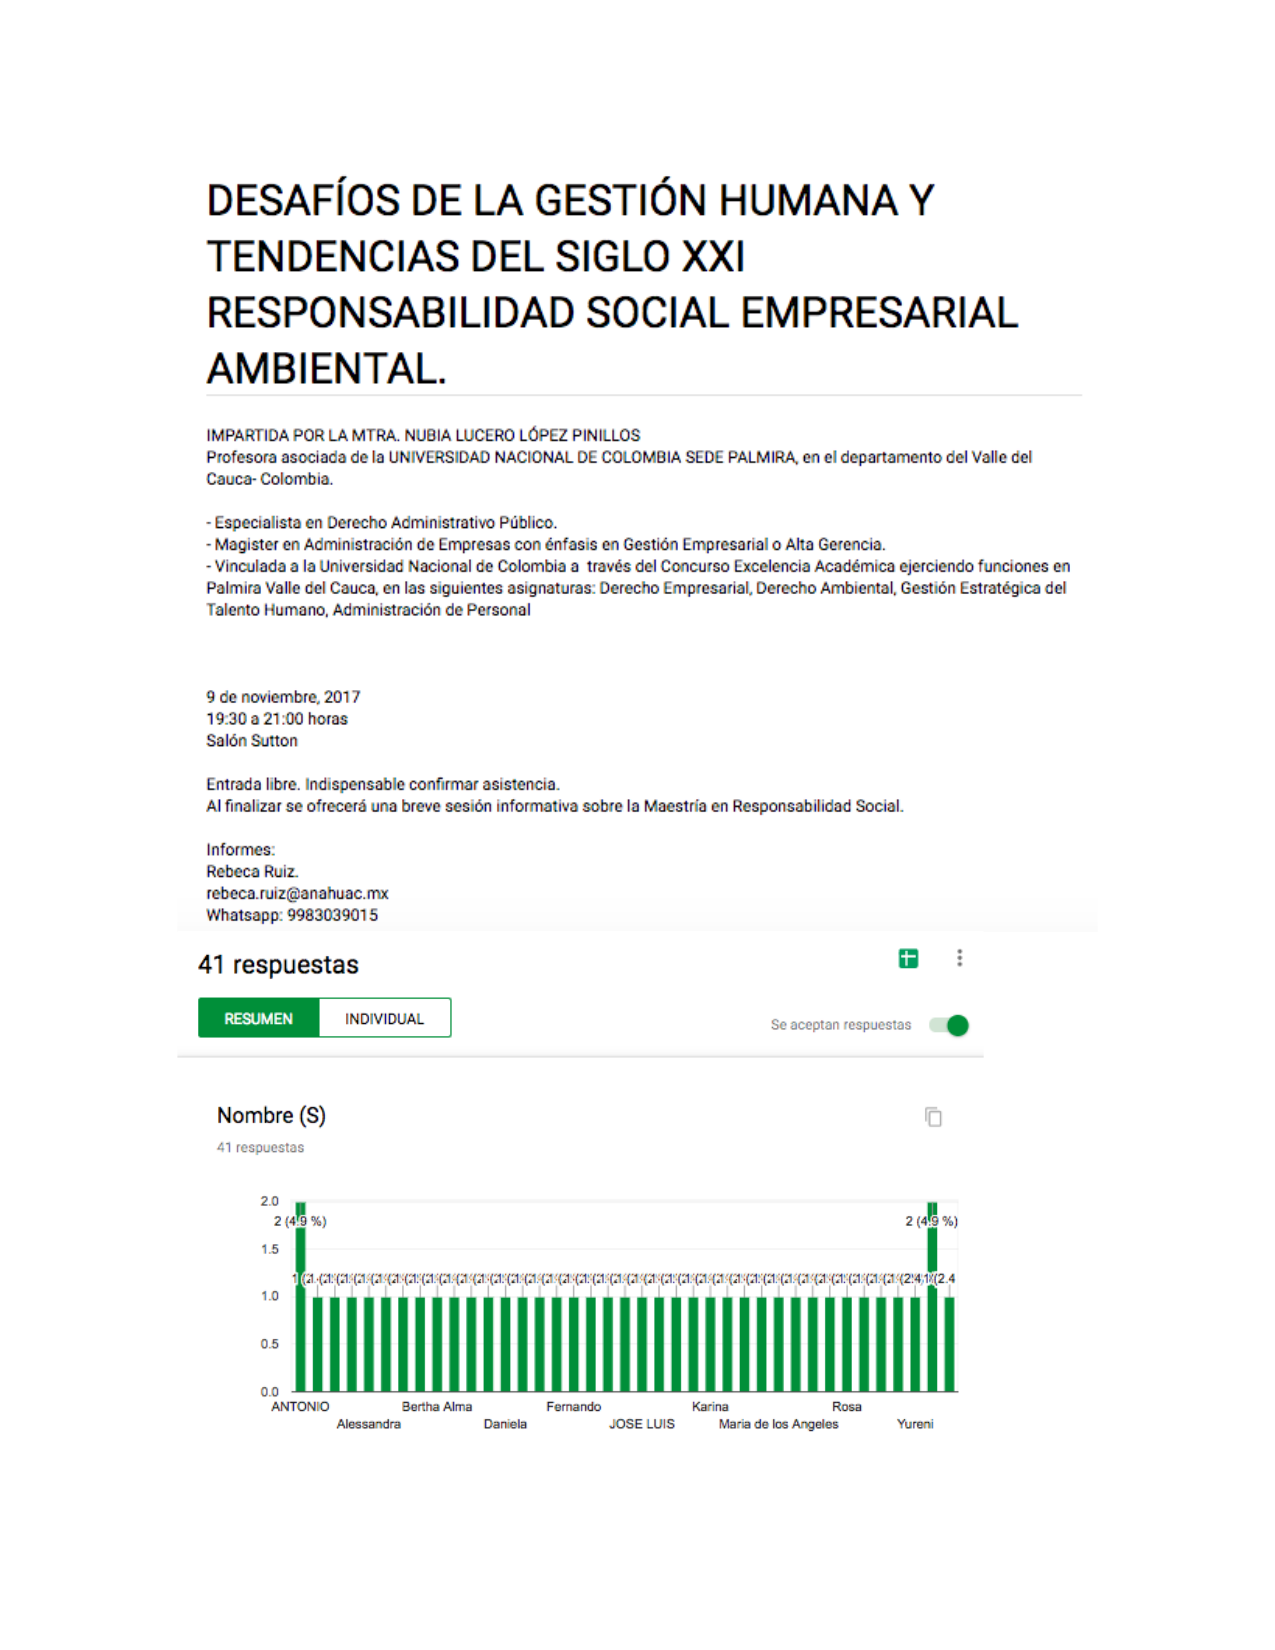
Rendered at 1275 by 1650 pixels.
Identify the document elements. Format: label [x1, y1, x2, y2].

picture [177, 147, 1098, 1490]
